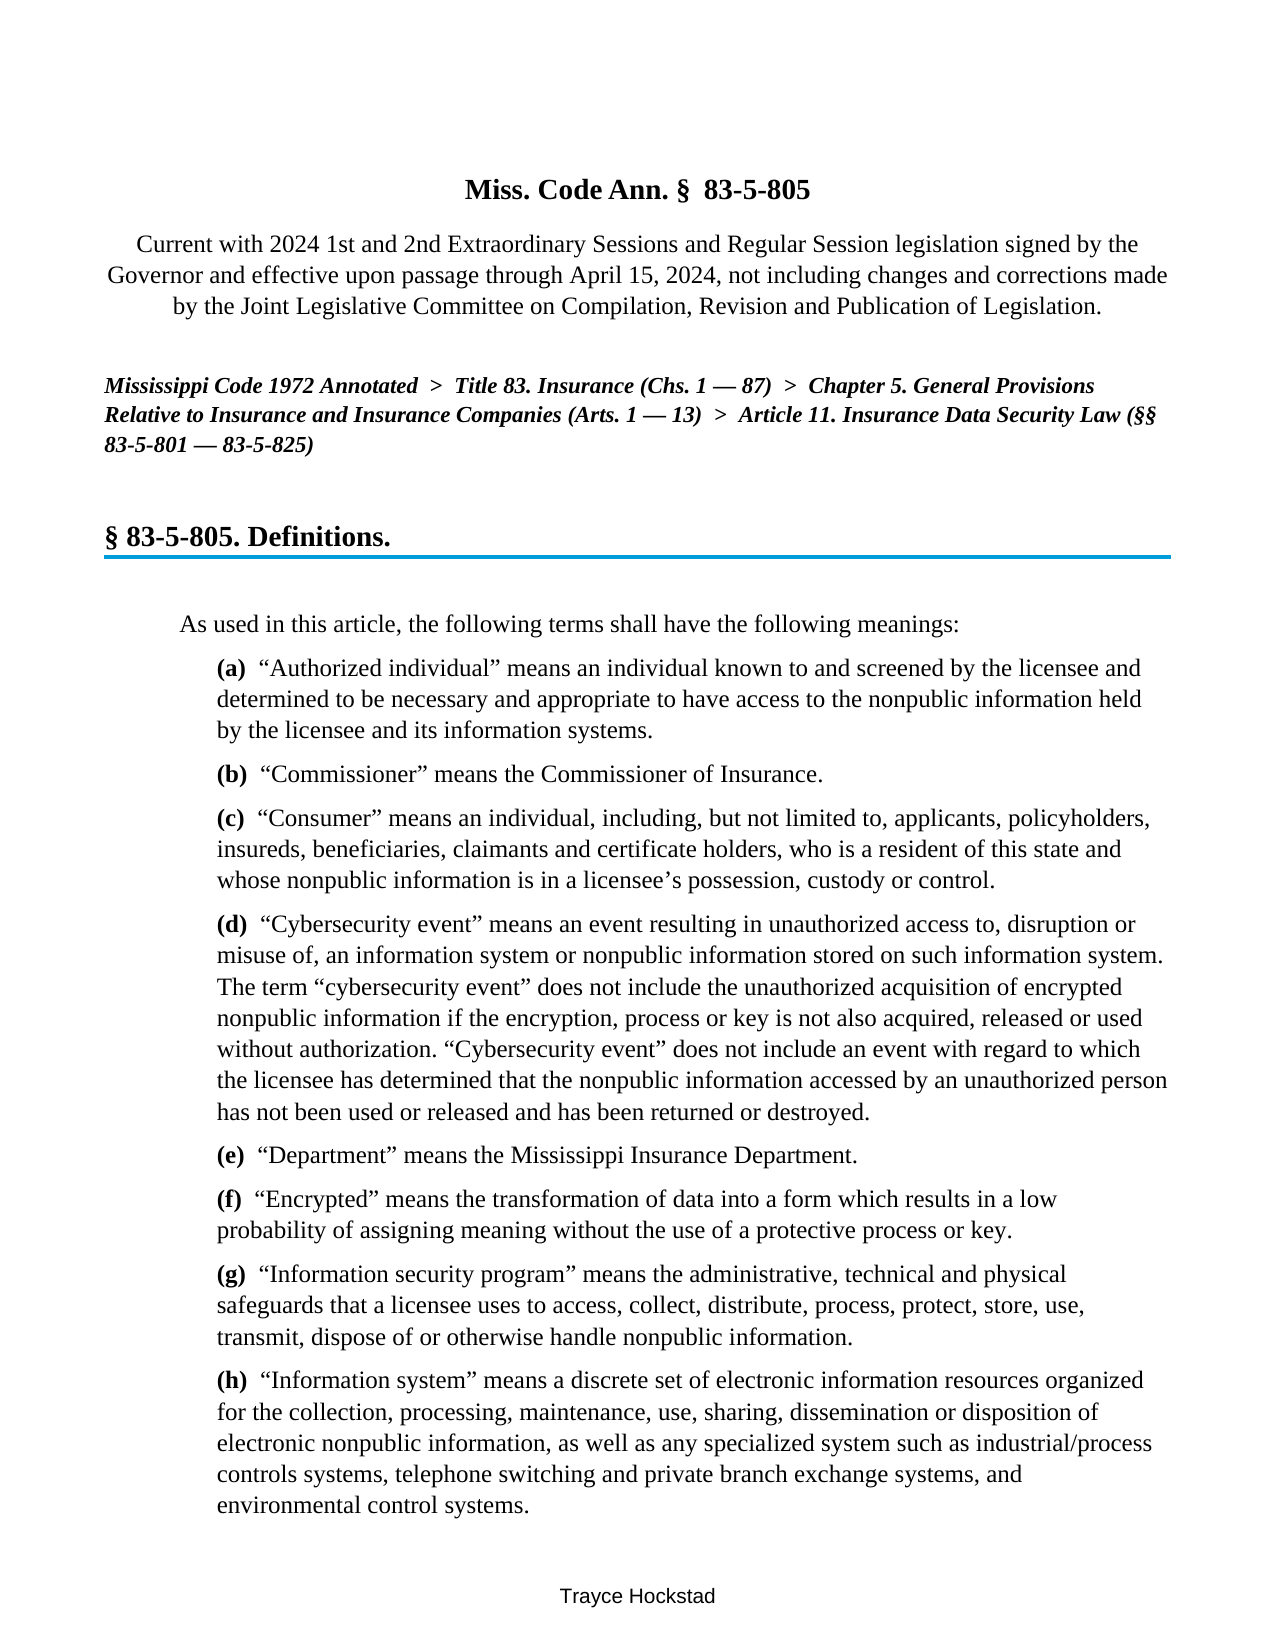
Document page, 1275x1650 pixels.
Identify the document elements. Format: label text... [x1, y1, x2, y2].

text (e) “Department” means the Mississippi Insurance Department. [217, 1138, 1171, 1169]
text (g) “Information security program” means the administrative, technical and physical safeguards that a licensee uses to access, collect, distribute, process, protect, store, use, transmit, dispose of or otherwise handle nonpublic information. [217, 1257, 1171, 1351]
text (h) “Information system” means a discrete set of electronic information resources organized for the collection, processing, maintenance, use, sharing, dissemination or disposition of electronic nonpublic information, as well as any specialized system such as industrial/process controls systems, telephone switching and private branch exchange systems, and environmental control systems. [217, 1363, 1171, 1519]
subtitle Miss. Code Ann. § 83-5-805 [104, 170, 1171, 205]
text (b) “Commissioner” means the Commissioner of Insurance. [217, 757, 1171, 788]
text (c) “Consumer” means an individual, including, but not limited to, applicants, policyholders, insureds, beneficiaries, claimants and certificate holders, who is a resident of this state and whose nonpublic information is in a licensee’s possession, custody or control. [217, 801, 1171, 894]
text As used in this article, the following terms shall have the following meanings: [179, 607, 1171, 638]
text (f) “Encrypted” means the transformation of data into a form which results in a low probability of assigning meaning without the use of a protective process or key. [217, 1182, 1171, 1244]
text Mississippi Code 1972 Annotated > Title 83. Insurance (Chs. 1 — 87) > Chapter 5. General Provisions Relative to Insurance and Insurance Companies (Arts. 1 — 13) > Article 11. Insurance Data Security Law (§§ 83-5-801 — 83-5-825) [104, 369, 1171, 457]
text (a) “Authorized individual” means an individual known to and screened by the licensee and determined to be necessary and appropriate to have access to the nonpublic information held by the licensee and its information systems. [217, 651, 1171, 744]
text Current with 2024 1st and 2nd Extraordinary Sessions and Regular Session legislation signed by the Governor and effective upon passage through April 15, 2024, not including changes and corrections made by the Joint Legislative Committee on Compilation, Revision and Publication of Legislation. [104, 226, 1171, 320]
text § 83-5-805. Definitions. [104, 482, 1171, 553]
text (d) “Cybersecurity event” means an event resulting in unauthorized access to, disruption or misuse of, an information system or nonpublic information stored on such information system. The term “cybersecurity event” does not include the unauthorized acquisition of encrypted nonpublic information if the encryption, process or key is not also acquired, released or used without authorization. “Cybersecurity event” does not include an event with regard to which the licensee has determined that the nonpublic information accessed by an unauthorized person has not been used or released and has been returned or destroyed. [217, 907, 1171, 1126]
